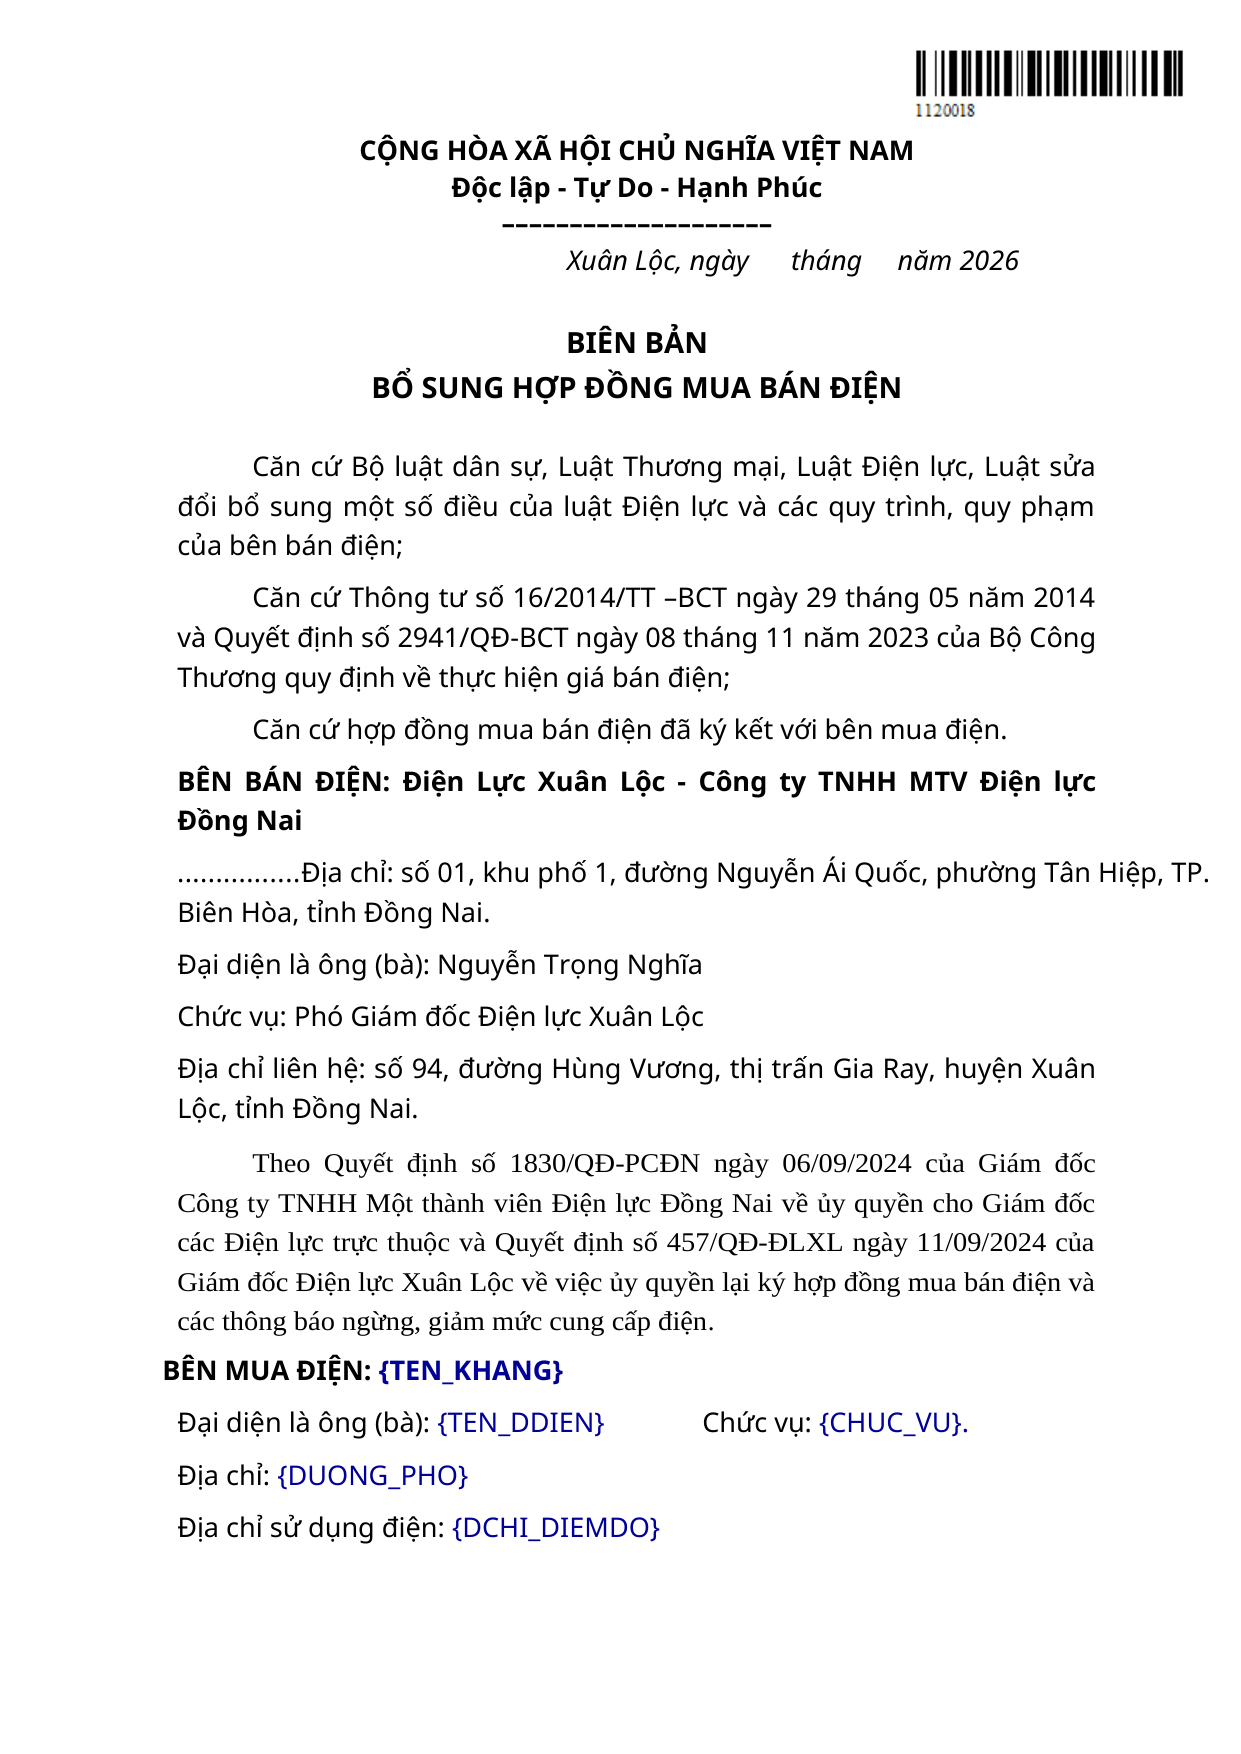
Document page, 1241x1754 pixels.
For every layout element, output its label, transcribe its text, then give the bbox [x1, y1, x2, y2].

text –––––––––––––––––––– [162, 205, 1112, 242]
text Đại diện là ông (bà): Nguyễn Trọng Nghĩa [177, 943, 1097, 982]
text Căn cứ hợp đồng mua bán điện đã ký kết với bên mua điện. [162, 707, 1097, 747]
subtitle BỔ SUNG HỢP ĐỒNG MUA BÁN ĐIỆN [162, 368, 1112, 407]
text Chức vụ: Phó Giám đốc Điện lực Xuân Lộc [177, 995, 1097, 1034]
text Địa chỉ sử dụng điện: {DCHI_DIEMDO} [177, 1505, 1097, 1545]
text CỘNG HÒA XÃ HỘI CHỦ NGHĨA VIỆT NAM [162, 131, 1112, 168]
text BÊN MUA ĐIỆN: {TEN_KHANG} [162, 1349, 1097, 1389]
text Địa chỉ: {DUONG_PHO} [177, 1453, 1097, 1493]
text BÊN BÁN ĐIỆN: Điện Lực Xuân Lộc - Công ty TNHH MTV Điện lực Đồng Nai [177, 759, 1097, 839]
picture [904, 43, 1194, 120]
subtitle Độc lập - Tự Do - Hạnh Phúc [162, 168, 1112, 205]
text BIÊN BẢN [162, 322, 1112, 362]
text Đại diện là ông (bà): {TEN_DDIEN} Chức vụ: {CHUC_VU}. [177, 1401, 1097, 1441]
text Căn cứ Thông tư số 16/2014/TT –BCT ngày 29 tháng 05 năm 2014 và Quyết định số 2941/QĐ-BCT ngày 08 tháng 11 năm 2023 của Bộ Công Thương quy định về thực hiện giá bán điện; [177, 576, 1097, 695]
text Căn cứ Bộ luật dân sự, Luật Thương mại, Luật Điện lực, Luật sửa đổi bổ sung một số điều của luật Điện lực và các quy trình, quy phạm của bên bán điện; [177, 445, 1097, 564]
text Địa chỉ liên hệ: số 94, đường Hùng Vương, thị trấn Gia Ray, huyện Xuân Lộc, tỉnh Đồng Nai. [177, 1047, 1097, 1126]
text Địa chỉ: số 01, khu phố 1, đường Nguyễn Ái Quốc, phường Tân Hiệp, TP. Biên Hòa, tỉnh Đồng Nai. [177, 851, 1097, 930]
text Theo Quyết định số 1830/QĐ-PCĐN ngày 06/09/2024 của Giám đốc Công ty TNHH Một thành viên Điện lực Đồng Nai về ủy quyền cho Giám đốc các Điện lực trực thuộc và Quyết định số 457/QĐ-ĐLXL ngày 11/09/2024 của Giám đốc Điện lực Xuân Lộc về việc ủy quyền lại ký hợp đồng mua bán điện và các thông báo ngừng, giảm mức cung cấp điện. [177, 1139, 1097, 1337]
text Xuân Lộc, ngày tháng năm 2025 [162, 242, 1112, 279]
